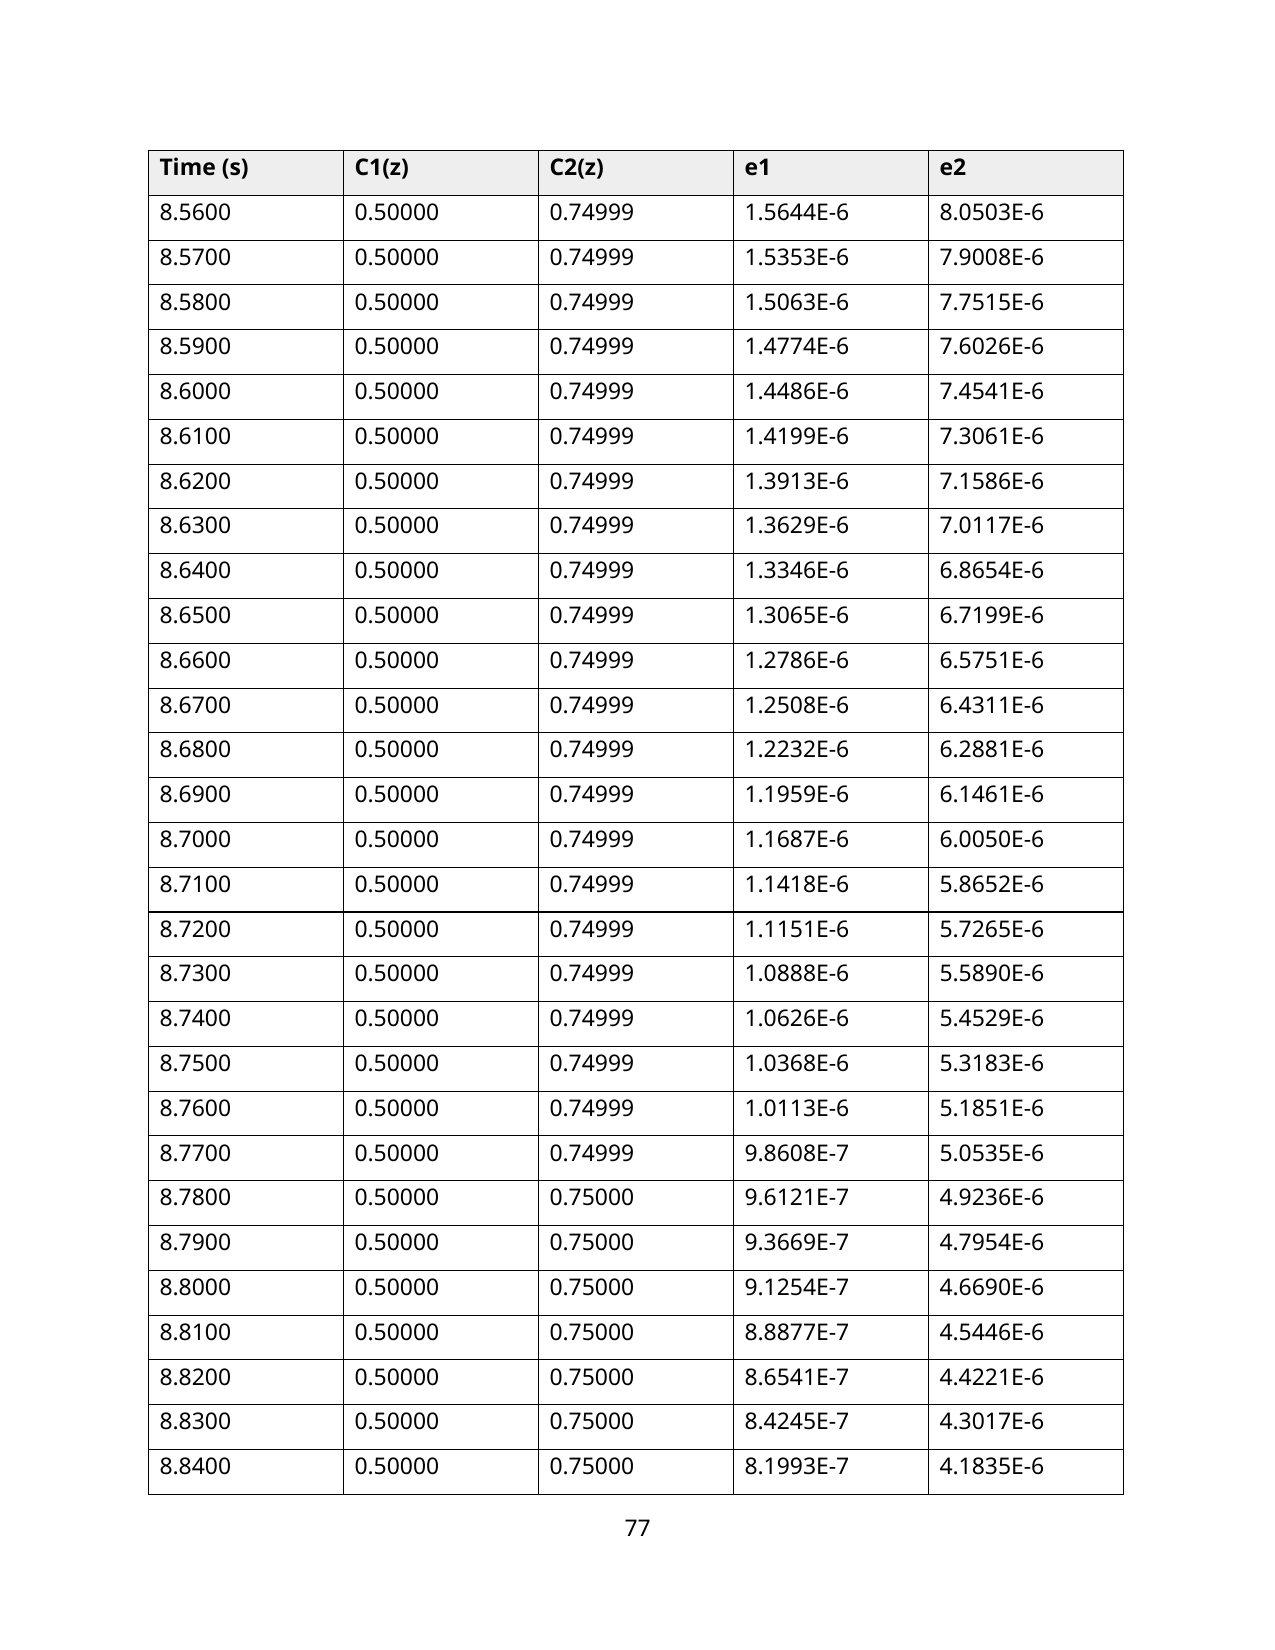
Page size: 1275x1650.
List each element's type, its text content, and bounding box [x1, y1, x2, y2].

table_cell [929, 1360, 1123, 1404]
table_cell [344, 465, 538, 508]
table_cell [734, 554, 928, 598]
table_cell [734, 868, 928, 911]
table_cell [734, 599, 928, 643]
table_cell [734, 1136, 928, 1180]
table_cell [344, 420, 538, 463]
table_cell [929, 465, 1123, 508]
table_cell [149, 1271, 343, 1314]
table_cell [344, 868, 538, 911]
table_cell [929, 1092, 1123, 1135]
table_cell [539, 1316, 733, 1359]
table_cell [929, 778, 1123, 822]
table_header C2(z) [539, 151, 733, 195]
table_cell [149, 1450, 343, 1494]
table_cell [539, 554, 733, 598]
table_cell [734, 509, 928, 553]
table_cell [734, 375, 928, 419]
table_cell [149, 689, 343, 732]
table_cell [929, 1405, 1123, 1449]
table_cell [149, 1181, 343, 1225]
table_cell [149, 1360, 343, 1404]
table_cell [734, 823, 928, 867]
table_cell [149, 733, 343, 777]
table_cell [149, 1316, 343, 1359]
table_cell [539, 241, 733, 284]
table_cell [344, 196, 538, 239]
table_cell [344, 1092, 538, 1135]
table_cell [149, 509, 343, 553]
table_header C1(z) [344, 151, 538, 195]
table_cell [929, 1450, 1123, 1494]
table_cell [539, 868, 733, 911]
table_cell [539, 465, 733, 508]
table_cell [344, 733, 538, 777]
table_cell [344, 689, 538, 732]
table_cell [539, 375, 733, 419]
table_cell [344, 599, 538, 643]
table_header e2 [929, 151, 1123, 195]
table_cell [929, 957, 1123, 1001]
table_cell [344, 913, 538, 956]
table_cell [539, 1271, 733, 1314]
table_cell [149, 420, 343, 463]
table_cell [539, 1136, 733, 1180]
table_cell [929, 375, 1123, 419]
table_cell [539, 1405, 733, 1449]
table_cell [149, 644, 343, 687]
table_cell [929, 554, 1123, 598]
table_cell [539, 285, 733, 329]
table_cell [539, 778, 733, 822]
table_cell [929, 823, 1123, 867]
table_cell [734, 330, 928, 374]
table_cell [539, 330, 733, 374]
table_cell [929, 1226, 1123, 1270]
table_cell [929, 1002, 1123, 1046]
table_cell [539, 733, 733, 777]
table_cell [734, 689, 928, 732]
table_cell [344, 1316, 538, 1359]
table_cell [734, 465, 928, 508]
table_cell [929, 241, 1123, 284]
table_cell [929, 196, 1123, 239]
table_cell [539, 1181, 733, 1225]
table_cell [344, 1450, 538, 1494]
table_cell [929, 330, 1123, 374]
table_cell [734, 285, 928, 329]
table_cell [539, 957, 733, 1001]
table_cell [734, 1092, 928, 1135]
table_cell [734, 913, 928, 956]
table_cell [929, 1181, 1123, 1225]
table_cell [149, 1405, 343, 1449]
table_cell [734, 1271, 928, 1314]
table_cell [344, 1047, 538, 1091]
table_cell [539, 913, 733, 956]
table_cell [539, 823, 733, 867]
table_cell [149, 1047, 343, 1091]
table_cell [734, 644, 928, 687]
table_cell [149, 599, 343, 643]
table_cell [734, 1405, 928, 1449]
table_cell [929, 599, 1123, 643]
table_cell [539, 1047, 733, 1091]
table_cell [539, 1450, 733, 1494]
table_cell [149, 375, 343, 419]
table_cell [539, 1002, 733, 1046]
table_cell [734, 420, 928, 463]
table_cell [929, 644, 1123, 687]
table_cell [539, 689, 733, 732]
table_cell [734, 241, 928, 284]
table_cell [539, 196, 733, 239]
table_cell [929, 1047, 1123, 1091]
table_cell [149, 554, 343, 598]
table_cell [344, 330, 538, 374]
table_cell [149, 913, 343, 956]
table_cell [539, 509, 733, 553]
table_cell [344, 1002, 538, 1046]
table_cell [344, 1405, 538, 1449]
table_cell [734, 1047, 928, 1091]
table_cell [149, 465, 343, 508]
table_header Time (s) [149, 151, 343, 195]
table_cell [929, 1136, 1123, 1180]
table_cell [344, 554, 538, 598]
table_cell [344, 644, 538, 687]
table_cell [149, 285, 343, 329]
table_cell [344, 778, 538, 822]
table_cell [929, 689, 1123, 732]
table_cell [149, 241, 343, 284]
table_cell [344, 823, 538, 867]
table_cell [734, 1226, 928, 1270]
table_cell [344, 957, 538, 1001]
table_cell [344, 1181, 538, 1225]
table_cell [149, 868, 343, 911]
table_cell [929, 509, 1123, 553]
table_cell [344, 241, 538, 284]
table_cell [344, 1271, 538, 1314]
table_header e1 [734, 151, 928, 195]
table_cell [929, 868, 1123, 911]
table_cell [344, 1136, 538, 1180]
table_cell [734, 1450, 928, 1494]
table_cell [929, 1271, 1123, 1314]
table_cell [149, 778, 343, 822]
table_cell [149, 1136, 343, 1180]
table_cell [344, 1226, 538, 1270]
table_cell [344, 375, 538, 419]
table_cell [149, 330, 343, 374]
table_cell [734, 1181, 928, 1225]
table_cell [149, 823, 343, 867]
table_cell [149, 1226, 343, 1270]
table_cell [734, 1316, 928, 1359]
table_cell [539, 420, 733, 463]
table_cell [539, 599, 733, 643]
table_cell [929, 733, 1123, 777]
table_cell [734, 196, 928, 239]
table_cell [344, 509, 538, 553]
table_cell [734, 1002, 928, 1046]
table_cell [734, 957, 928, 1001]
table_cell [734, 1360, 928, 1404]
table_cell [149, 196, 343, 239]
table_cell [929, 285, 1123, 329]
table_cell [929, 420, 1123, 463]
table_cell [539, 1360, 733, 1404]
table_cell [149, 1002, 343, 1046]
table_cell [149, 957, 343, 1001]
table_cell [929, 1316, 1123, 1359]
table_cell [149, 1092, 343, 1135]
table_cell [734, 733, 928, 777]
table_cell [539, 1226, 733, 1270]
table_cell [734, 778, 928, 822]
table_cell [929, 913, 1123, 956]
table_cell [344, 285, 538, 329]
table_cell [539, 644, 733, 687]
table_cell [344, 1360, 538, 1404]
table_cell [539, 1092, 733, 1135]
